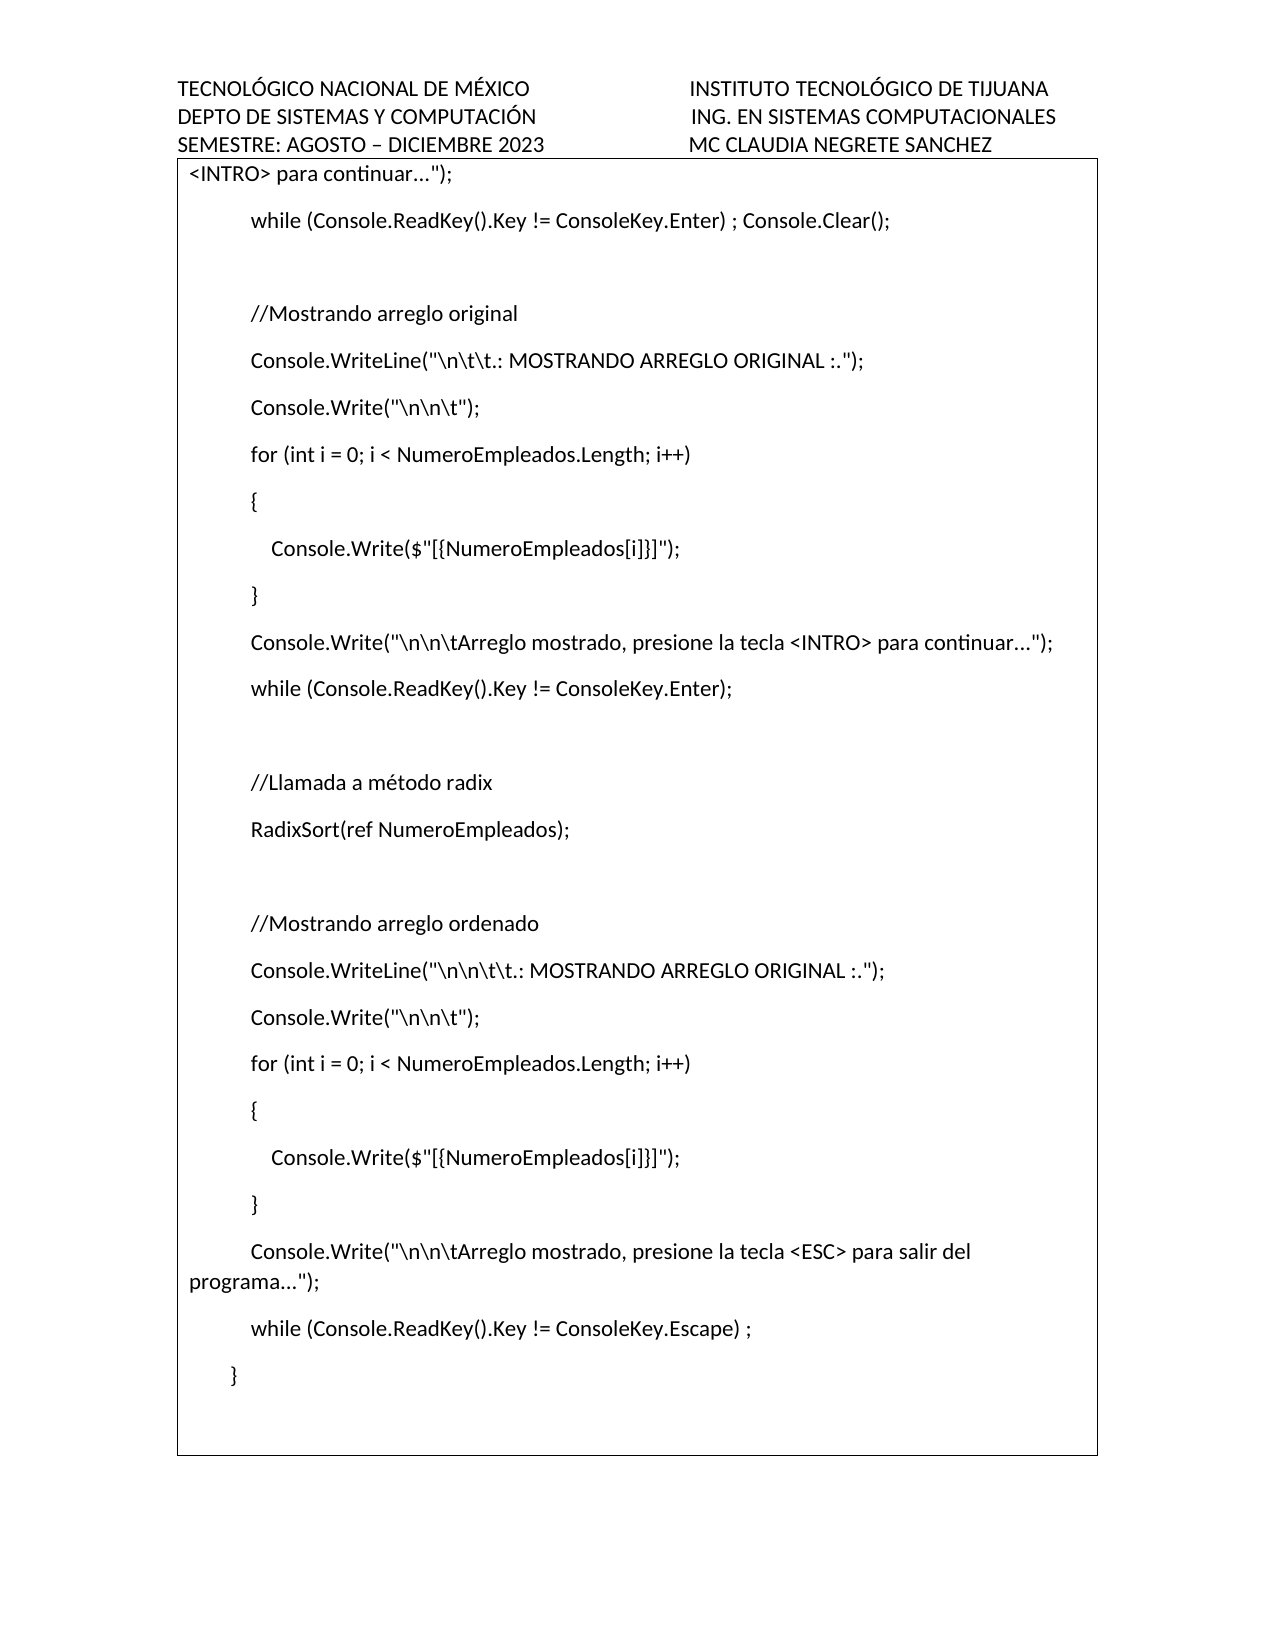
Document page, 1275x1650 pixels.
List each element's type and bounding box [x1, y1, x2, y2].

table_header [178, 159, 1097, 1454]
